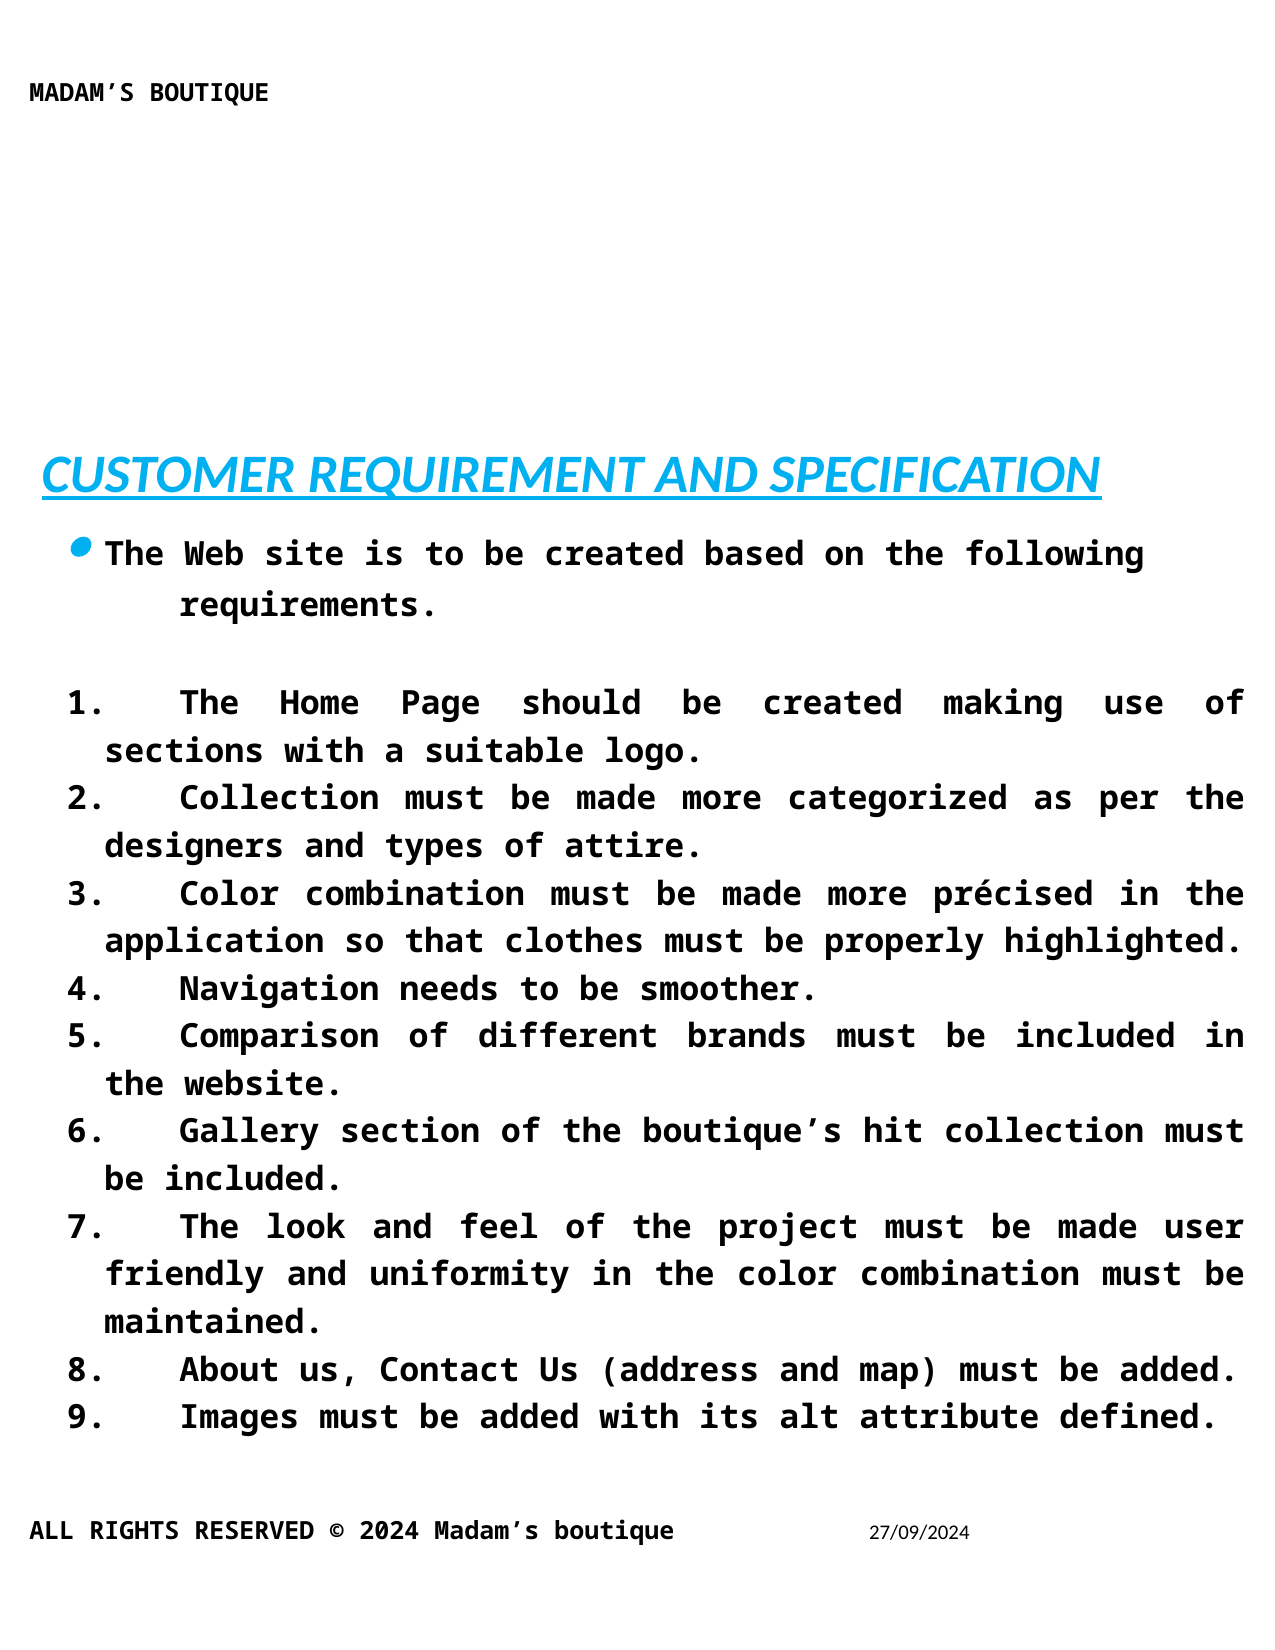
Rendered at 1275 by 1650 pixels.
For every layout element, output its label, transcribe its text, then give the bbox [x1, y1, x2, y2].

list Images must be added with its alt attribute defined. [67, 1393, 1245, 1438]
list Collection must be made more categorized as per the designers and types of attire. [67, 774, 1245, 867]
list Color combination must be made more précised in the application so that clothes must be properly highlighted. [67, 869, 1245, 962]
list Navigation needs to be smoother. [67, 964, 1245, 1010]
list Comparison of different brands must be included in the website. [67, 1012, 1245, 1105]
list The Web site is to be created based on the following requirements. [67, 528, 1245, 626]
list Gallery section of the boutique’s hit collection must be included. [67, 1107, 1245, 1200]
list The look and feel of the project must be made user friendly and uniformity in the color combination must be maintained. [67, 1202, 1245, 1343]
list About us, Contact Us (address and map) must be added. [67, 1345, 1245, 1391]
text CUSTOMER REQUIREMENT AND SPECIFICATION [29, 440, 1245, 506]
list The Home Page should be created making use of sections with a suitable logo. [67, 679, 1245, 772]
